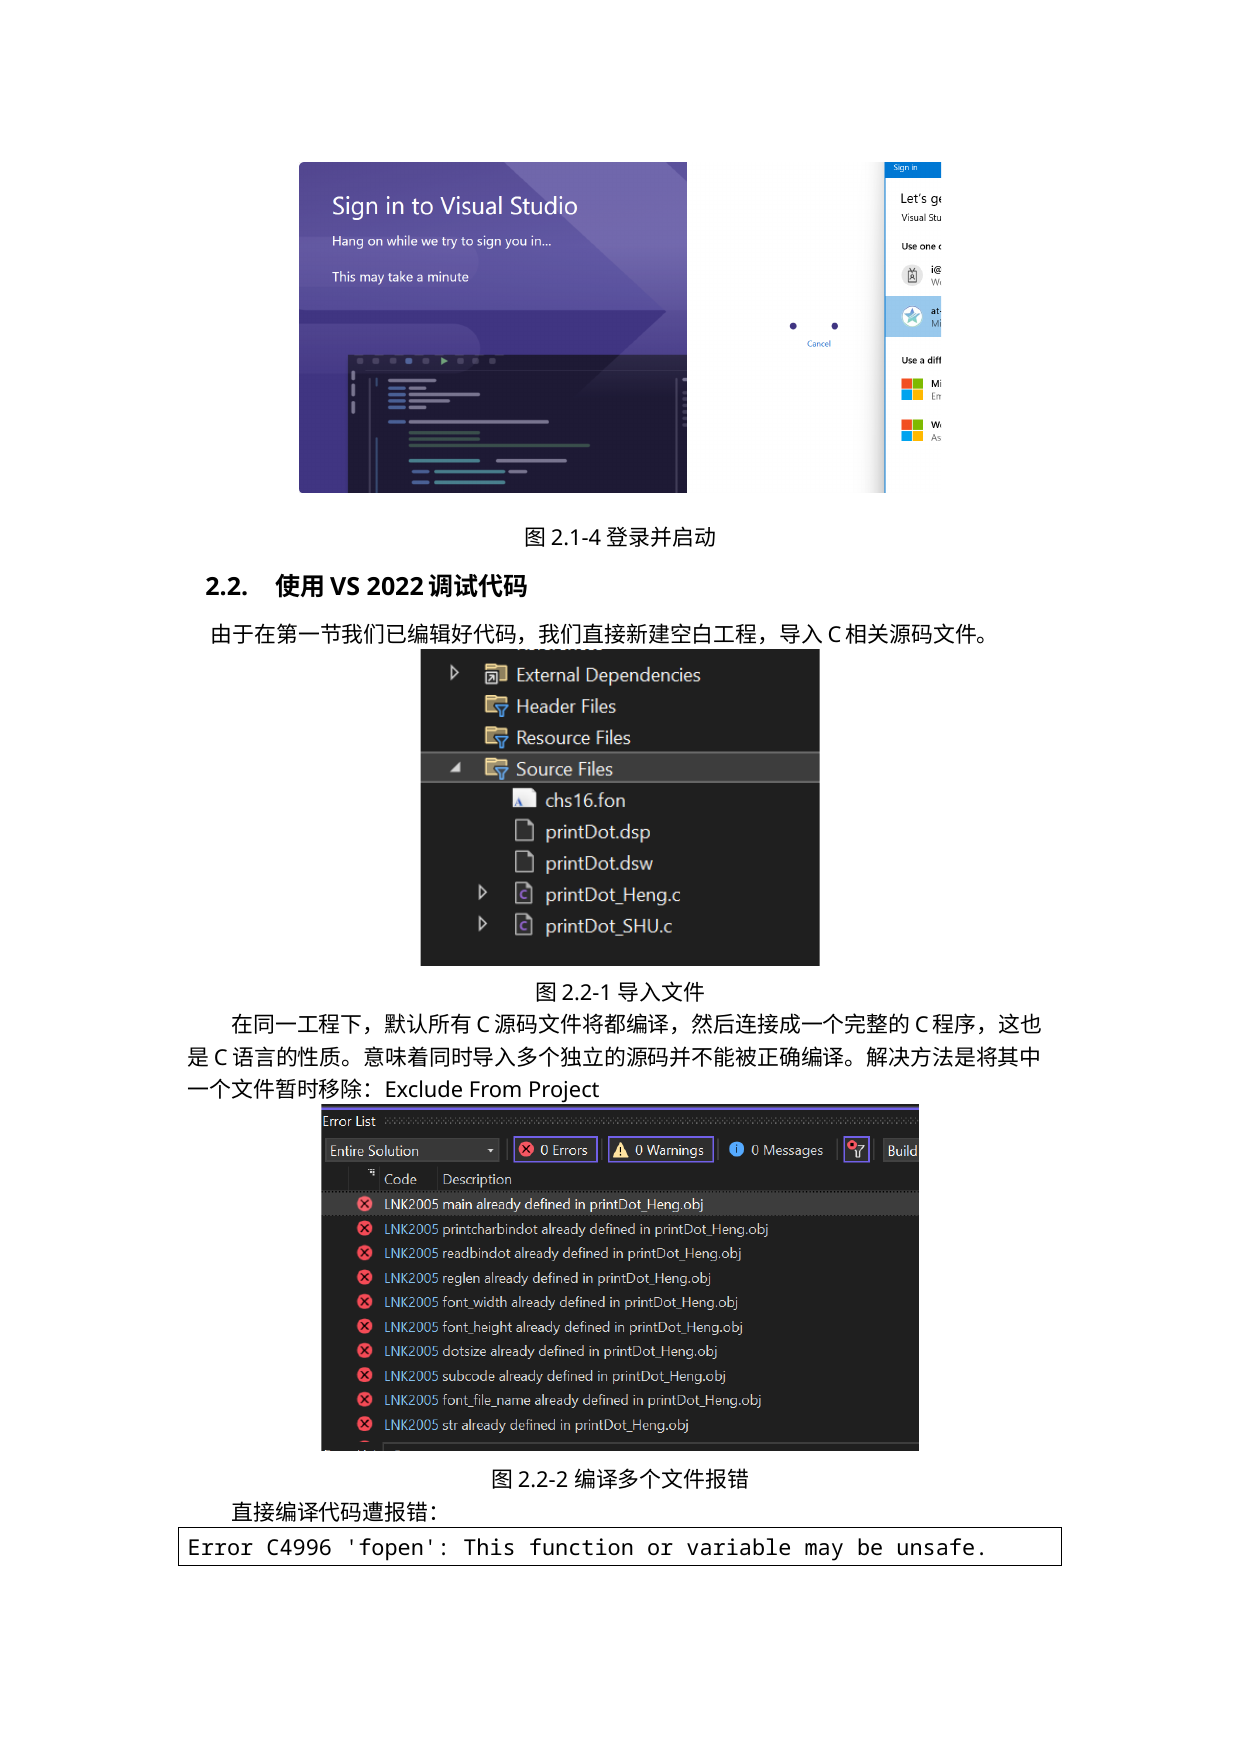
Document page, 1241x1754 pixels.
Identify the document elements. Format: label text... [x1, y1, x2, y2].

text 在同一工程下，默认所有C源码文件将都编译，然后连接成一个完整的C程序，这也是C语言的性质。意味着同时导入多个独立的源码并不能被正确编译。解决方法是将其中一个文件暂时移除：Exclude From Project [187, 1007, 1053, 1104]
text 图2.2-2 编译多个文件报错 [187, 1462, 1053, 1494]
picture [420, 649, 820, 966]
text 图2.2-1 导入文件 [187, 974, 1053, 1007]
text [179, 1528, 1061, 1565]
text 使用VS 2022调试代码 [205, 552, 1053, 617]
text 由于在第一节我们已编辑好代码，我们直接新建空白工程，导入C相关源码文件。 [187, 617, 1053, 649]
picture [321, 1104, 919, 1451]
text 直接编译代码遭报错： [187, 1494, 1053, 1527]
picture [299, 162, 942, 493]
text 图2.1-4 登录并启动 [187, 519, 1053, 552]
